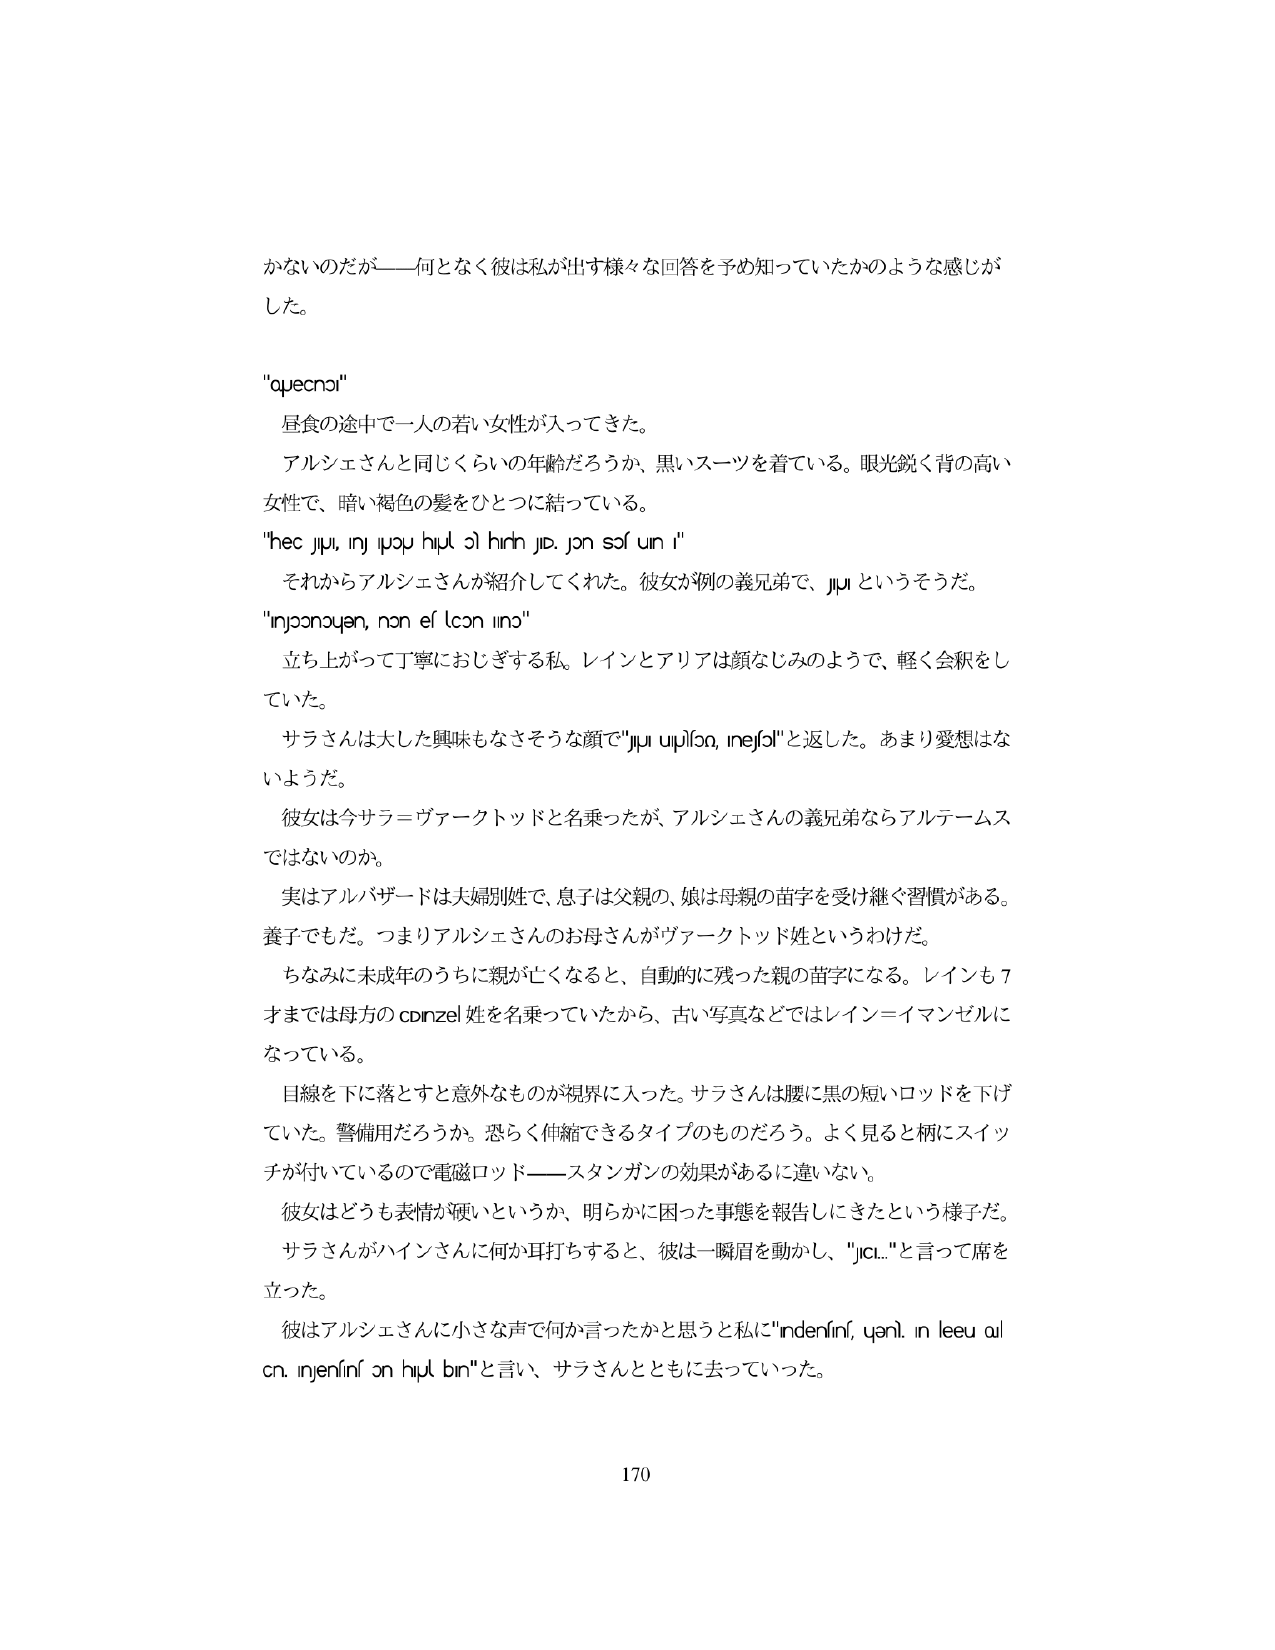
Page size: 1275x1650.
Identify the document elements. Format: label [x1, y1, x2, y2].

picture [150, 150, 1121, 1501]
